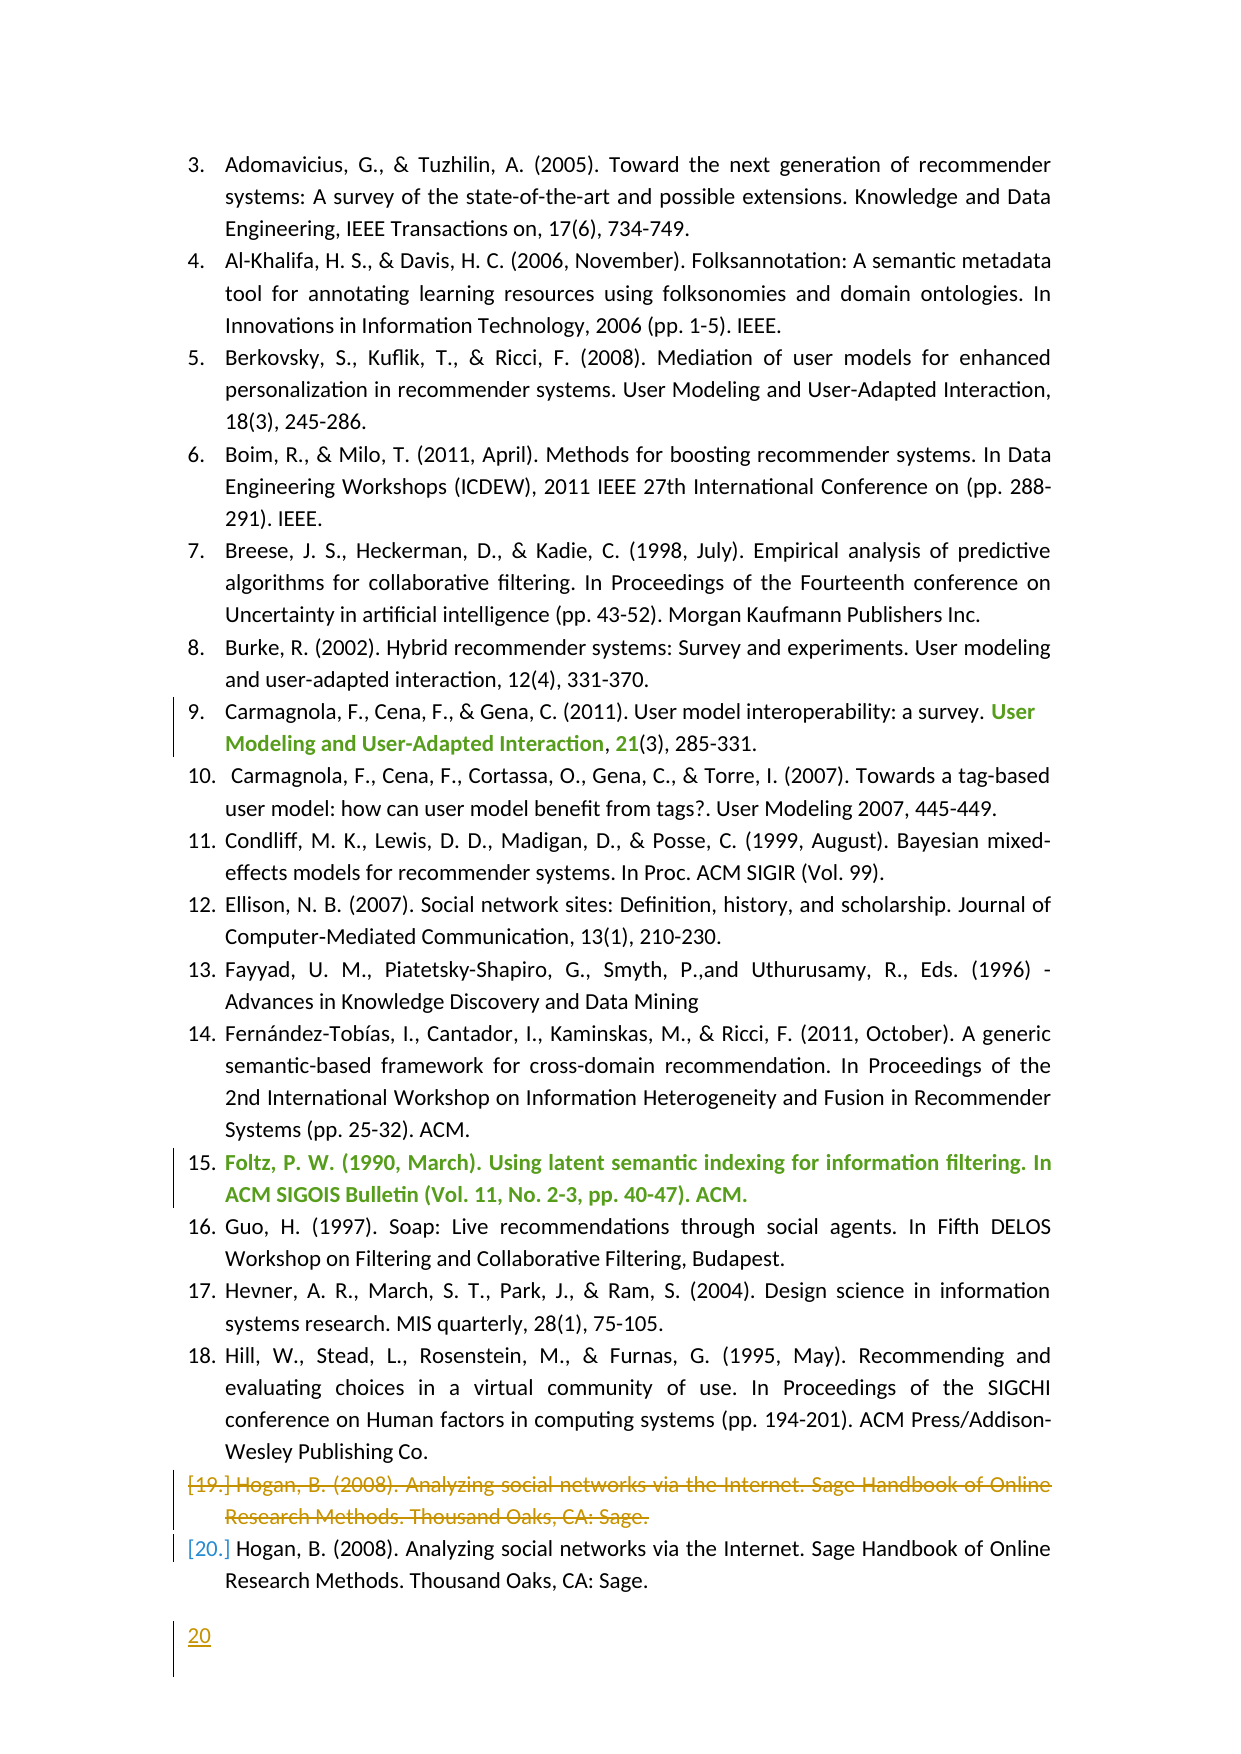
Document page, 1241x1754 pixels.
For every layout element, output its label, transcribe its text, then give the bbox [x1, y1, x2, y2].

list Hill, W., Stead, L., Rosenstein, M., & Furnas, G. (1995, May). Recommending and evaluating choices in a virtual community of use. In Proceedings of the SIGCHI conference on Human factors in computing systems (pp. 194-201). ACM Press/Addison-Wesley Publishing Co. [187, 1341, 1053, 1466]
list Hogan, B. (2008). Analyzing social networks via the Internet. Sage Handbook of Online Research Methods. Thousand Oaks, CA: Sage. [187, 1534, 1053, 1594]
list Hevner, A. R., March, S. T., Park, J., & Ram, S. (2004). Design science in information systems research. MIS quarterly, 28(1), 75-105. [187, 1277, 1053, 1337]
list Carmagnola, F., Cena, F., & Gena, C. (2011). User model interoperability: a survey. User Modeling and User-Adapted Interaction, 21(3), 285-331. [187, 697, 1053, 757]
list Condliff, M. K., Lewis, D. D., Madigan, D., & Posse, C. (1999, August). Bayesian mixed-effects models for recommender systems. In Proc. ACM SIGIR (Vol. 99). [187, 826, 1053, 886]
list Burke, R. (2002). Hybrid recommender systems: Survey and experiments. User modeling and user-adapted interaction, 12(4), 331-370. [187, 633, 1053, 693]
list Carmagnola, F., Cena, F., Cortassa, O., Gena, C., & Torre, I. (2007). Towards a tag-based user model: how can user model benefit from tags?. User Modeling 2007, 445-449. [187, 762, 1053, 822]
list Fayyad, U. M., Piatetsky-Shapiro, G., Smyth, P.,and Uthurusamy, R., Eds. (1996) - Advances in Knowledge Discovery and Data Mining [187, 955, 1053, 1015]
list Breese, J. S., Heckerman, D., & Kadie, C. (1998, July). Empirical analysis of predictive algorithms for collaborative filtering. In Proceedings of the Fourteenth conference on Uncertainty in artificial intelligence (pp. 43-52). Morgan Kaufmann Publishers Inc. [187, 536, 1053, 629]
list Guo, H. (1997). Soap: Live recommendations through social agents. In Fifth DELOS Workshop on Filtering and Collaborative Filtering, Budapest. [187, 1212, 1053, 1272]
list Fernández-Tobías, I., Cantador, I., Kaminskas, M., & Ricci, F. (2011, October). A generic semantic-based framework for cross-domain recommendation. In Proceedings of the 2nd International Workshop on Information Heterogeneity and Fusion in Recommender Systems (pp. 25-32). ACM. [187, 1019, 1053, 1144]
list Ellison, N. B. (2007). Social network sites: Definition, history, and scholarship. Journal of Computer‐Mediated Communication, 13(1), 210-230. [187, 890, 1053, 951]
list Foltz, P. W. (1990, March). Using latent semantic indexing for information filtering. In ACM SIGOIS Bulletin (Vol. 11, No. 2-3, pp. 40-47). ACM. [187, 1148, 1053, 1208]
